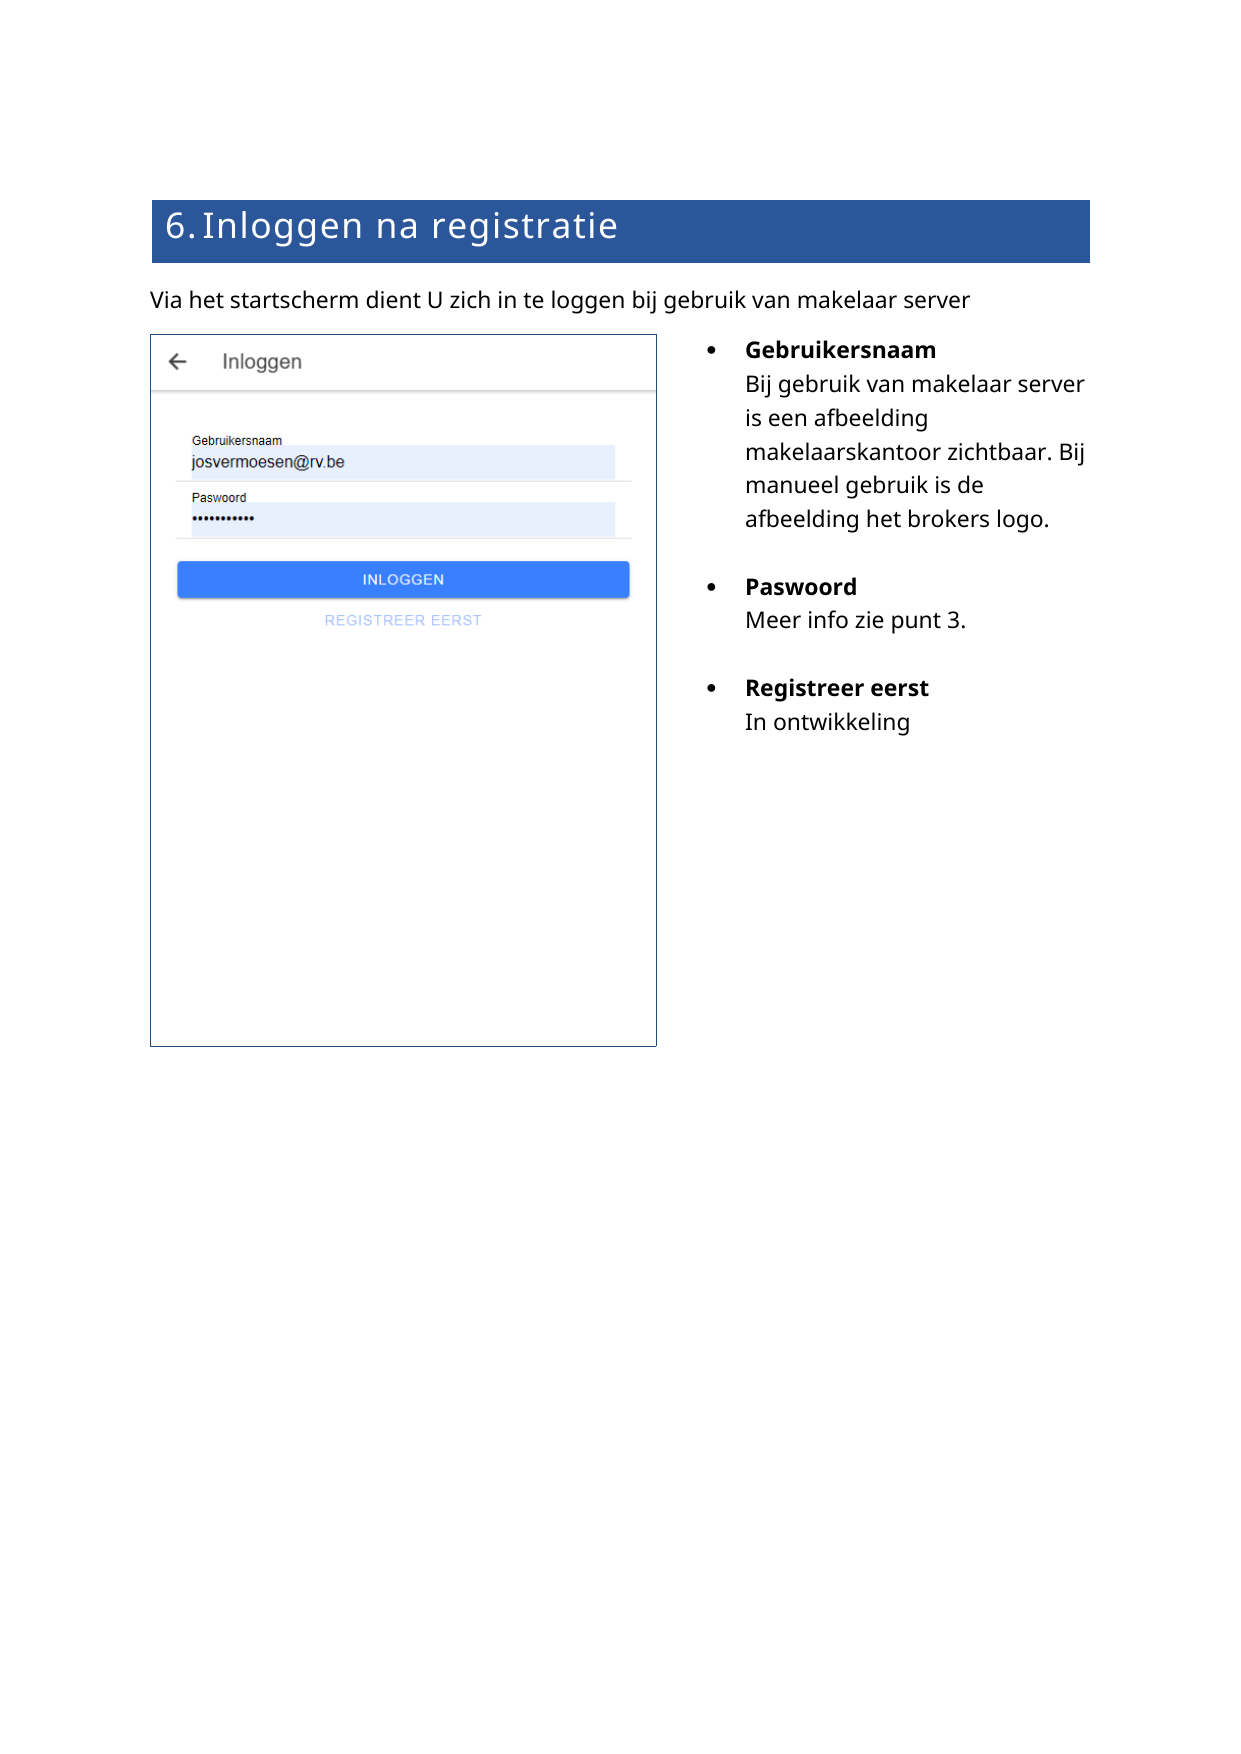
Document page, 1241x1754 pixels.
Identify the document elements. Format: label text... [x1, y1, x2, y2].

text Via het startscherm dient U zich in te loggen bij gebruik van makelaar server [150, 284, 1090, 315]
subtitle Inloggen na registratie [165, 200, 1090, 251]
table_header Gebruikersnaam Bij gebruik van makelaar server is een afbeelding makelaarskantoor zichtbaar. Bij manueel gebruik is de afbeelding het brokers logo. Paswoord Meer info zie punt 3. Registreer eerst In ontwikkeling [663, 318, 1090, 1056]
picture [151, 335, 656, 1046]
table_header [150, 318, 662, 1056]
